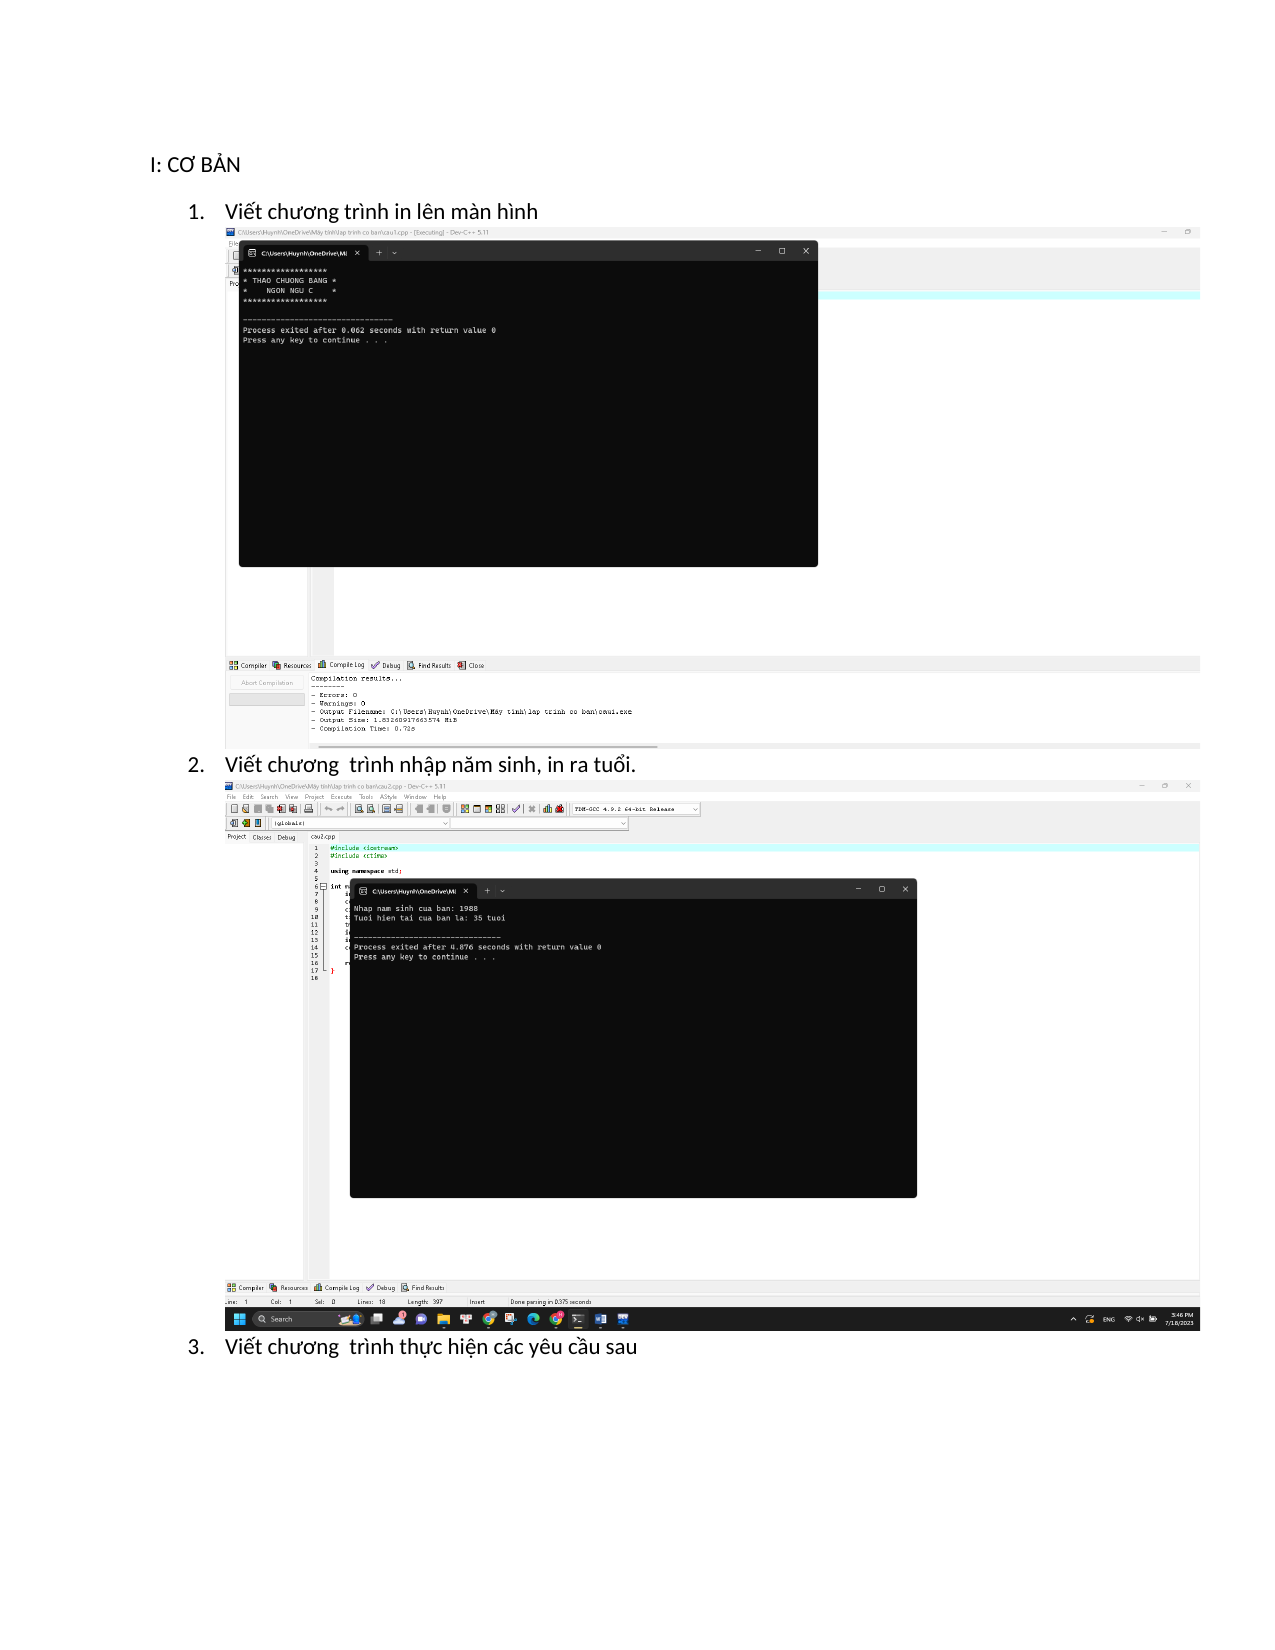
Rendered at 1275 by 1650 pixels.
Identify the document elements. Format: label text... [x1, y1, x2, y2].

picture [225, 227, 1200, 749]
text I: CƠ BẢN [150, 150, 1125, 178]
list Viết chương trình thực hiện các yêu cầu sau [187, 1332, 1125, 1360]
picture [225, 780, 1200, 1331]
list Viết chương trình nhập năm sinh, in ra tuổi. [187, 750, 1125, 778]
list Viết chương trình in lên màn hình [187, 197, 1125, 225]
